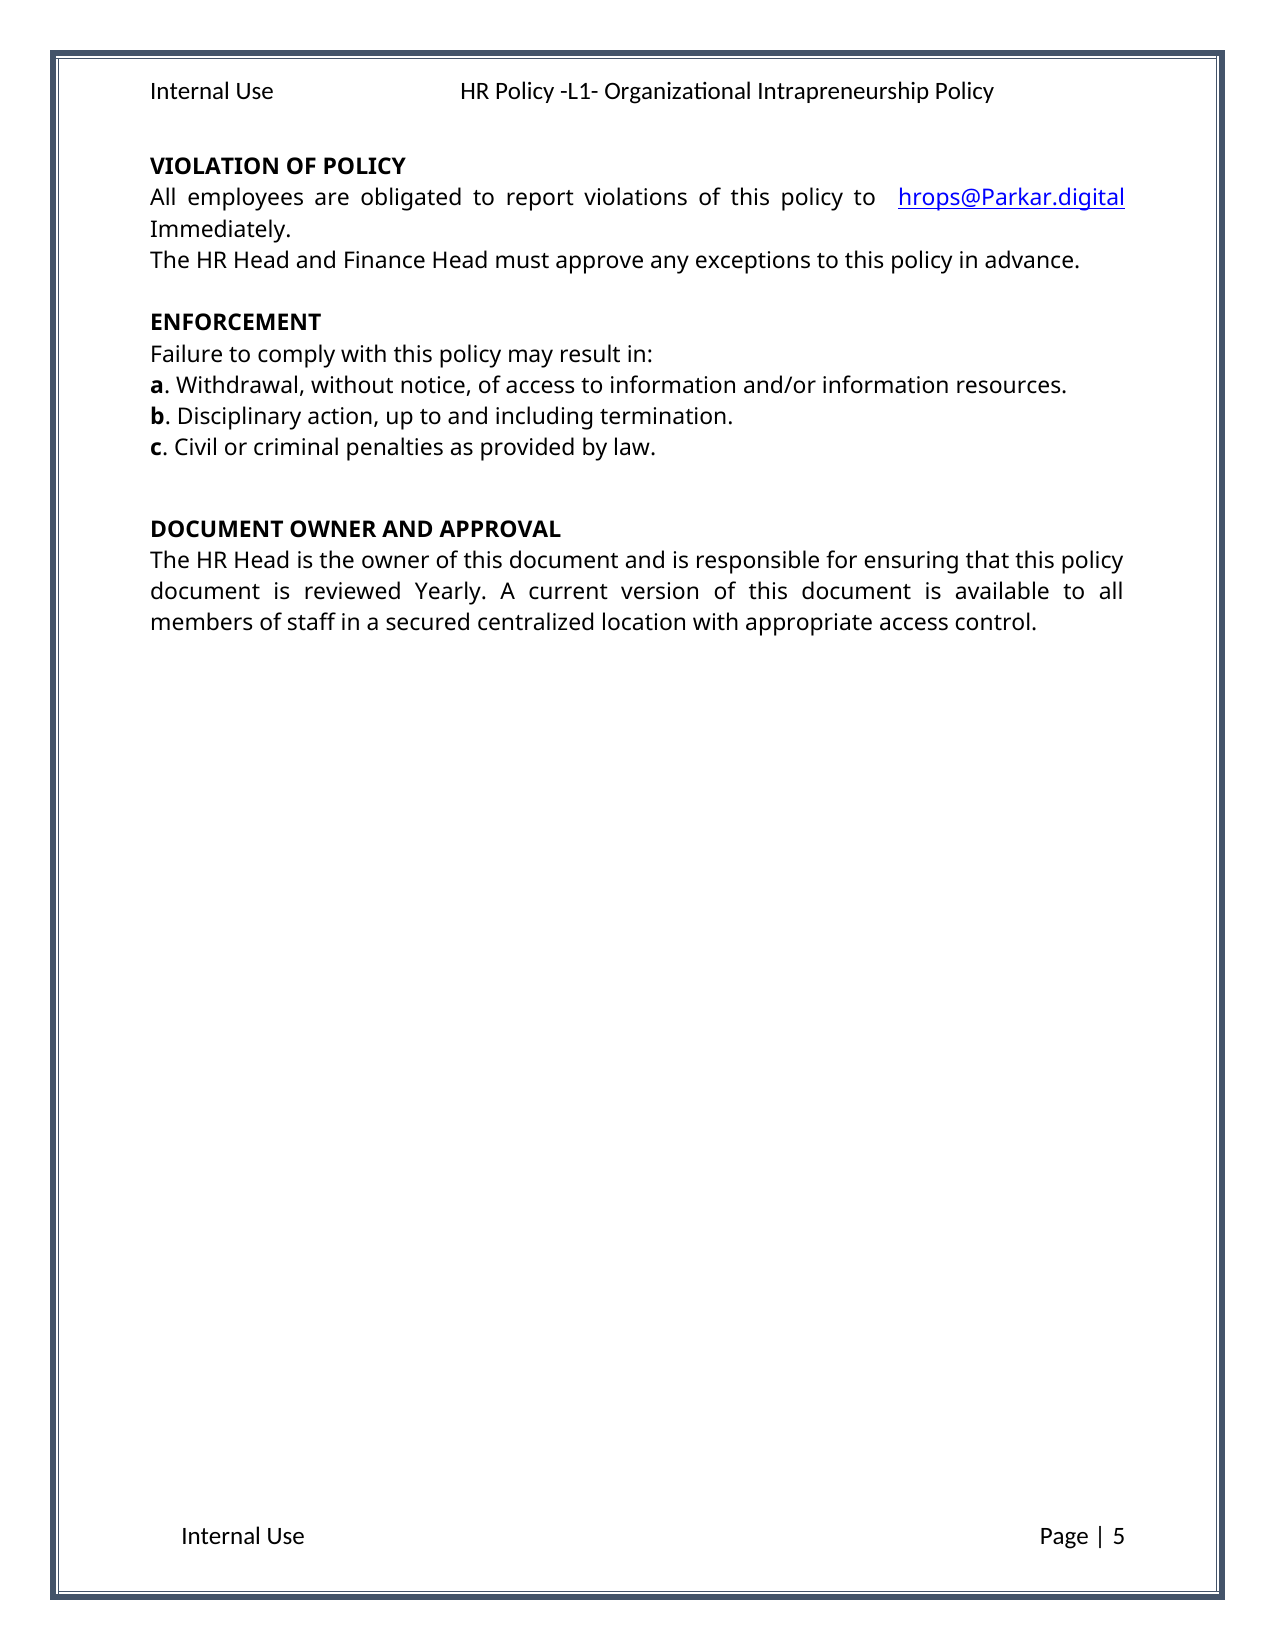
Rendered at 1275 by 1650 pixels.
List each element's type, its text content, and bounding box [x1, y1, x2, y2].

text c. Civil or criminal penalties as provided by law. [150, 431, 1125, 462]
text Failure to comply with this policy may result in: [150, 337, 1125, 369]
text a. Withdrawal, without notice, of access to information and/or information resources. [150, 369, 1125, 400]
text The HR Head and Finance Head must approve any exceptions to this policy in advance. [150, 244, 1125, 275]
text ENFORCEMENT [150, 306, 1125, 337]
subtitle DOCUMENT OWNER AND APPROVAL [150, 512, 1125, 544]
subtitle VIOLATION OF POLICY [150, 150, 1125, 181]
text b. Disciplinary action, up to and including termination. [150, 400, 1125, 431]
text The HR Head is the owner of this document and is responsible for ensuring that this policy document is reviewed Yearly. A current version of this document is available to all members of staff in a secured centralized location with appropriate access control. [150, 544, 1125, 637]
text All employees are obligated to report violations of this policy to hrops@Parkar.digital Immediately. [150, 181, 1125, 244]
